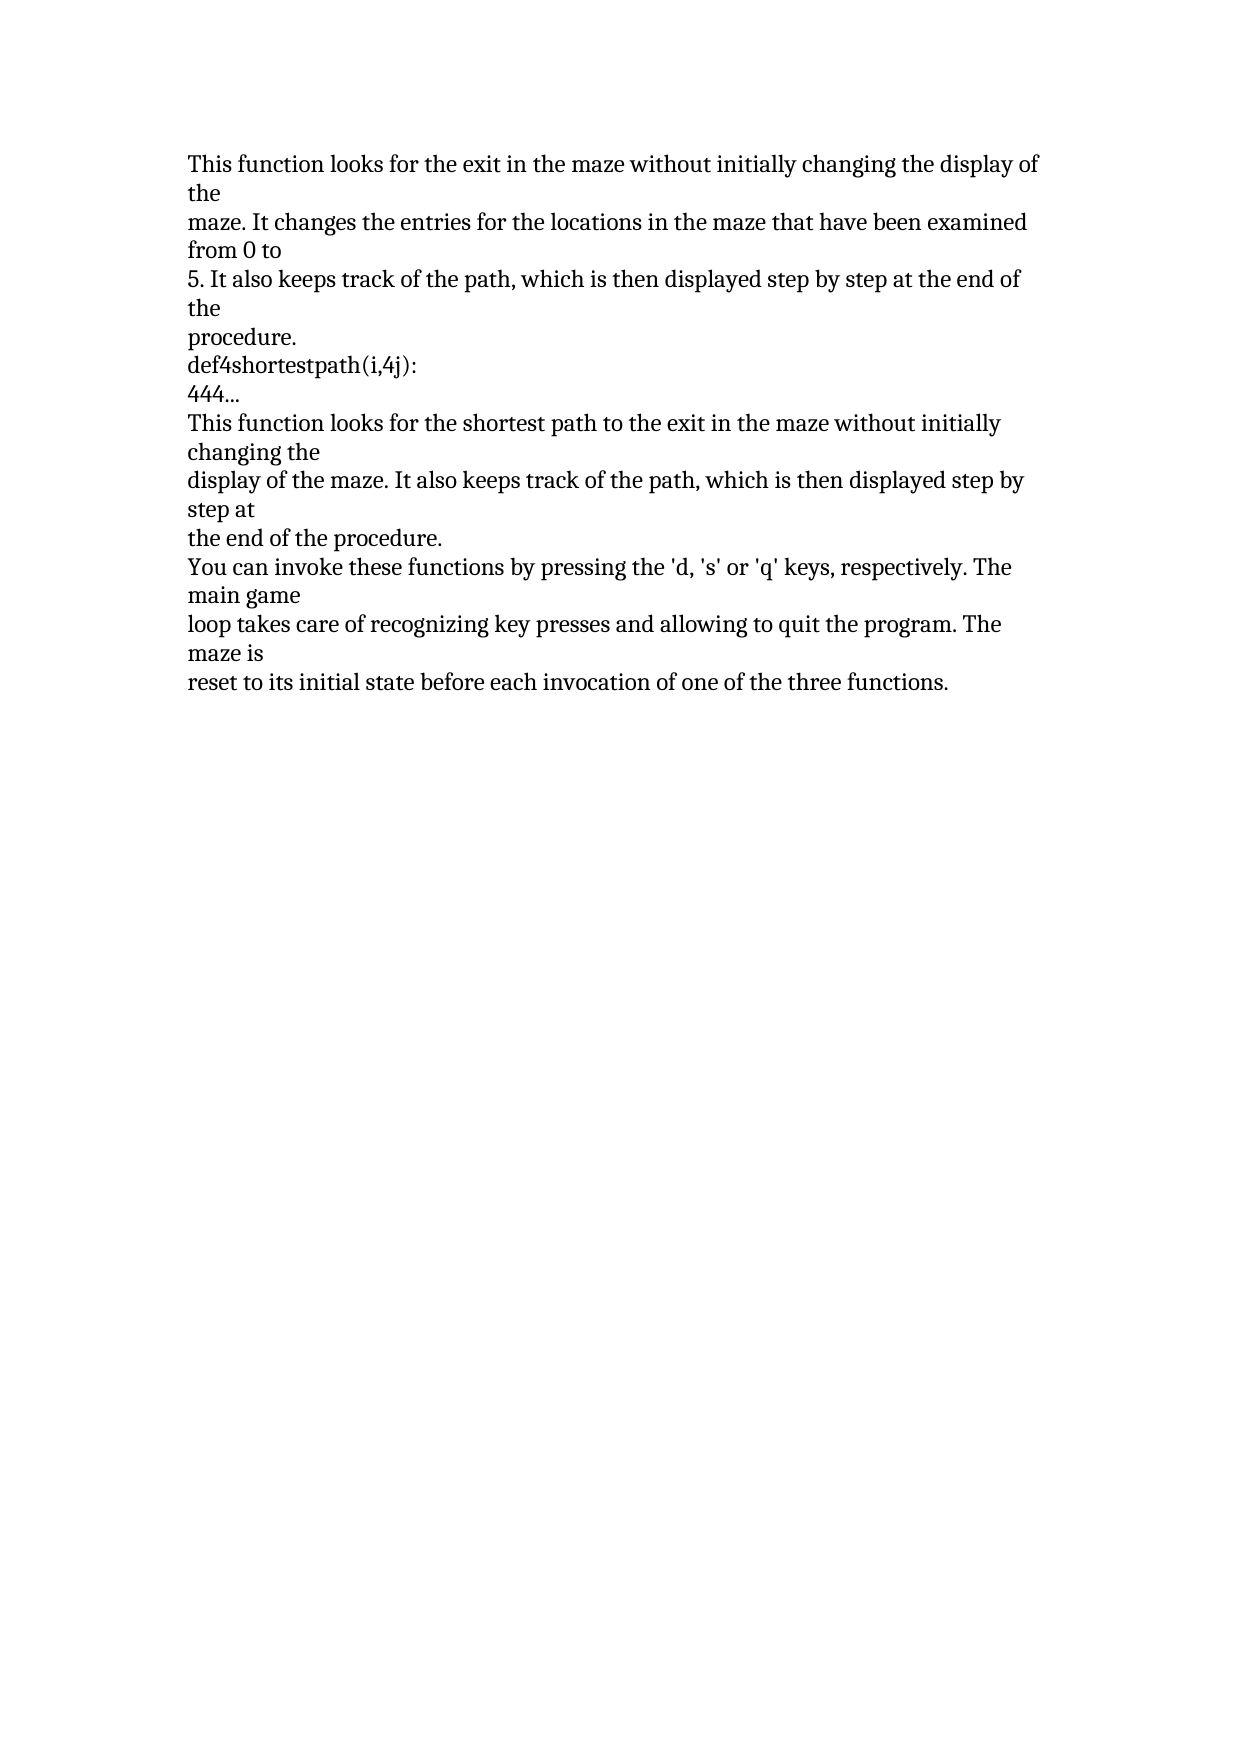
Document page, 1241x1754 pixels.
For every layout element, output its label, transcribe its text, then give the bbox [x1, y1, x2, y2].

text 5. It also keeps track of the path, which is then displayed step by step at the end of the [187, 265, 1053, 322]
text This function looks for the exit in the maze without initially changing the display of the [187, 150, 1053, 207]
text This function looks for the shortest path to the exit in the maze without initially changing the [187, 409, 1053, 466]
text reset to its initial state before each invocation of one of the three functions. [187, 667, 1053, 696]
text 444... [187, 380, 1053, 409]
text def4shortestpath(i,4j): [187, 351, 1053, 380]
text display of the maze. It also keeps track of the path, which is then displayed step by step at [187, 466, 1053, 524]
text the end of the procedure. [187, 524, 1053, 552]
text procedure. [187, 322, 1053, 351]
text You can invoke these functions by pressing the 'd, 's' or 'q' keys, respectively. The main game [187, 552, 1053, 610]
text loop takes care of recognizing key presses and allowing to quit the program. The maze is [187, 610, 1053, 667]
text maze. It changes the entries for the locations in the maze that have been examined from 0 to [187, 207, 1053, 265]
